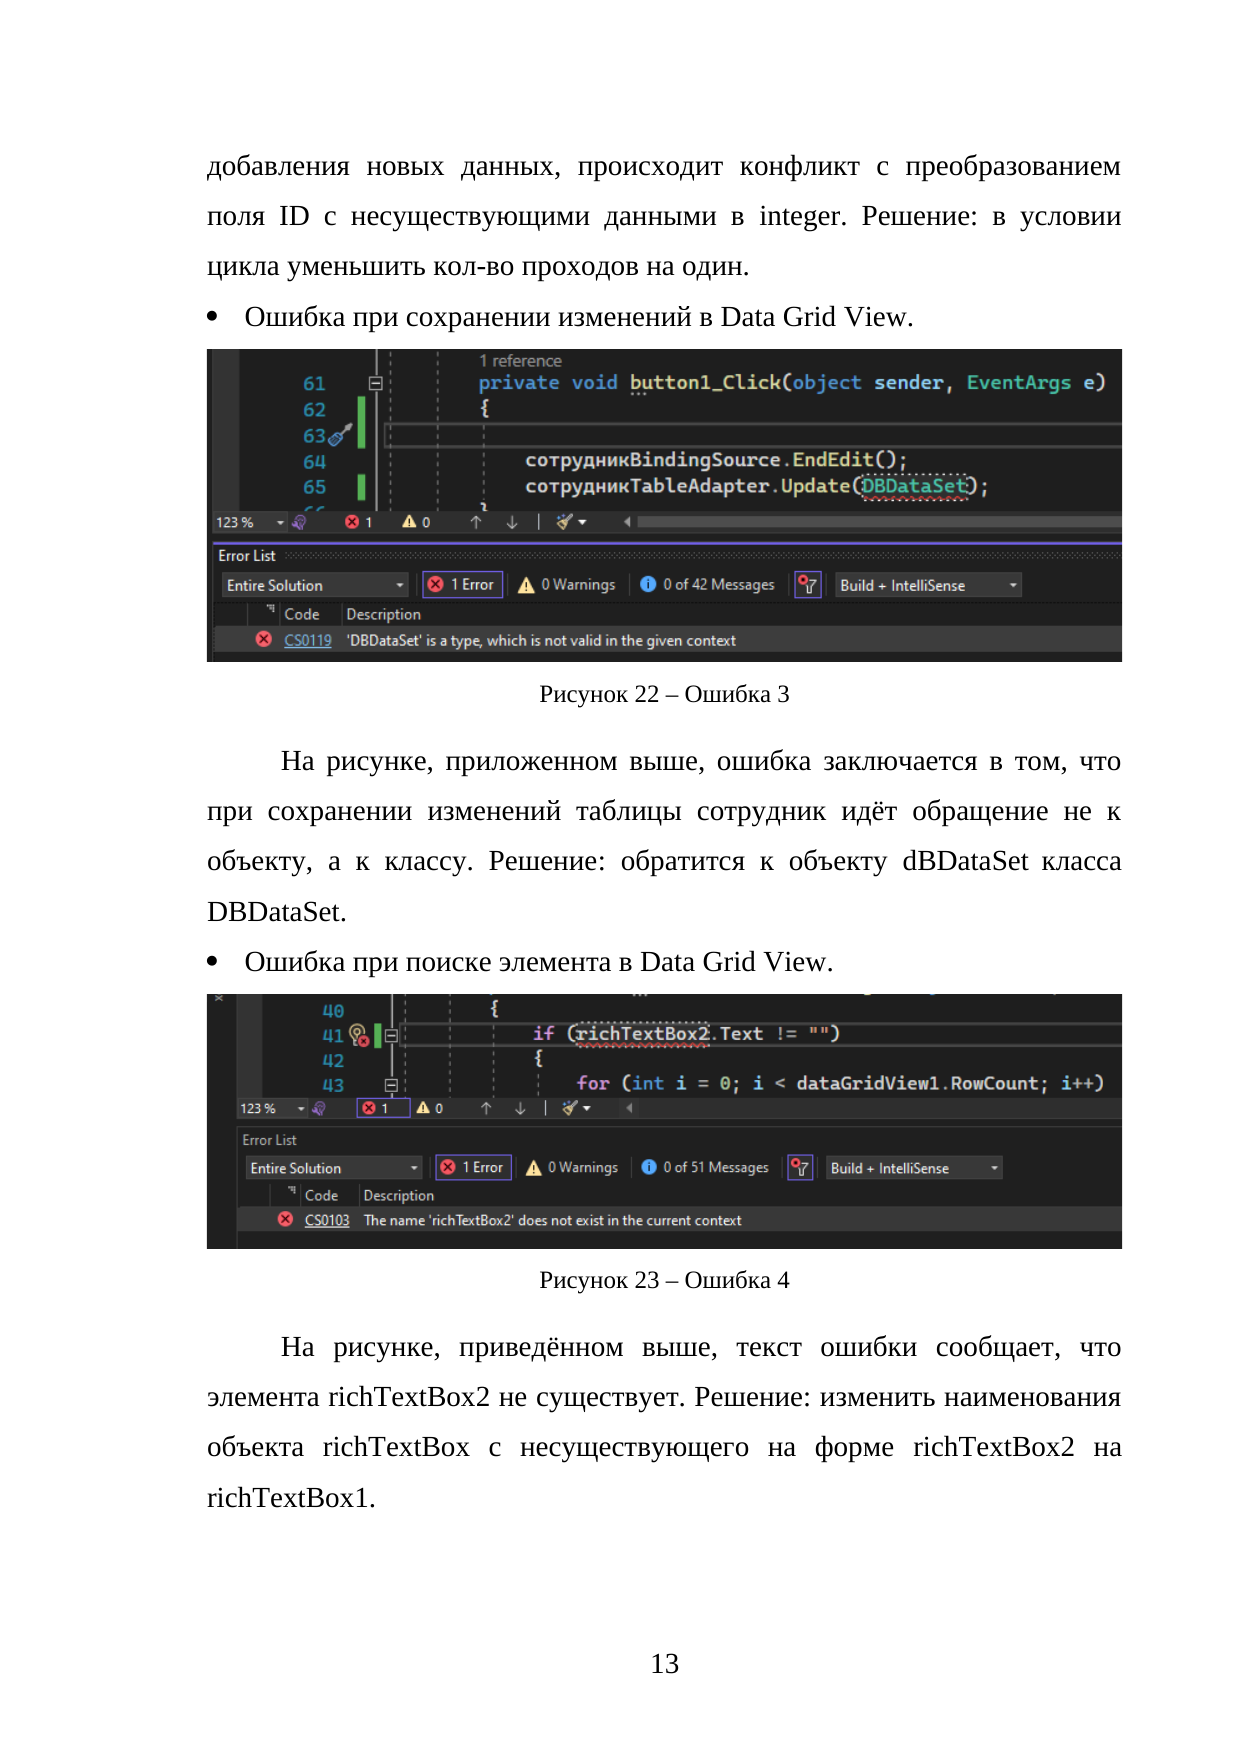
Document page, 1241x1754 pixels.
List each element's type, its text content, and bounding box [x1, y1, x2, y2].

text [207, 148, 1122, 282]
picture [206, 349, 1123, 662]
list Ошибка при сохранении изменений в Data Grid View. [207, 299, 1122, 332]
text На рисунке, приведённом выше, текст ошибки сообщает, что элемента richTextBox2 не существует. Решение: изменить наименования объекта richTextBox с несуществующего на форме richTextBox2 на richTextBox1. [207, 1329, 1122, 1513]
list Ошибка при поиске элемента в Data Grid View. [207, 944, 1122, 978]
picture [206, 994, 1123, 1249]
text На рисунке, приложенном выше, ошибка заключается в том, что при сохранении изменений таблицы сотрудник идёт обращение не к объекту, а к классу. Решение: обратится к объекту dBDataSet класса DBDataSet. [207, 743, 1122, 927]
